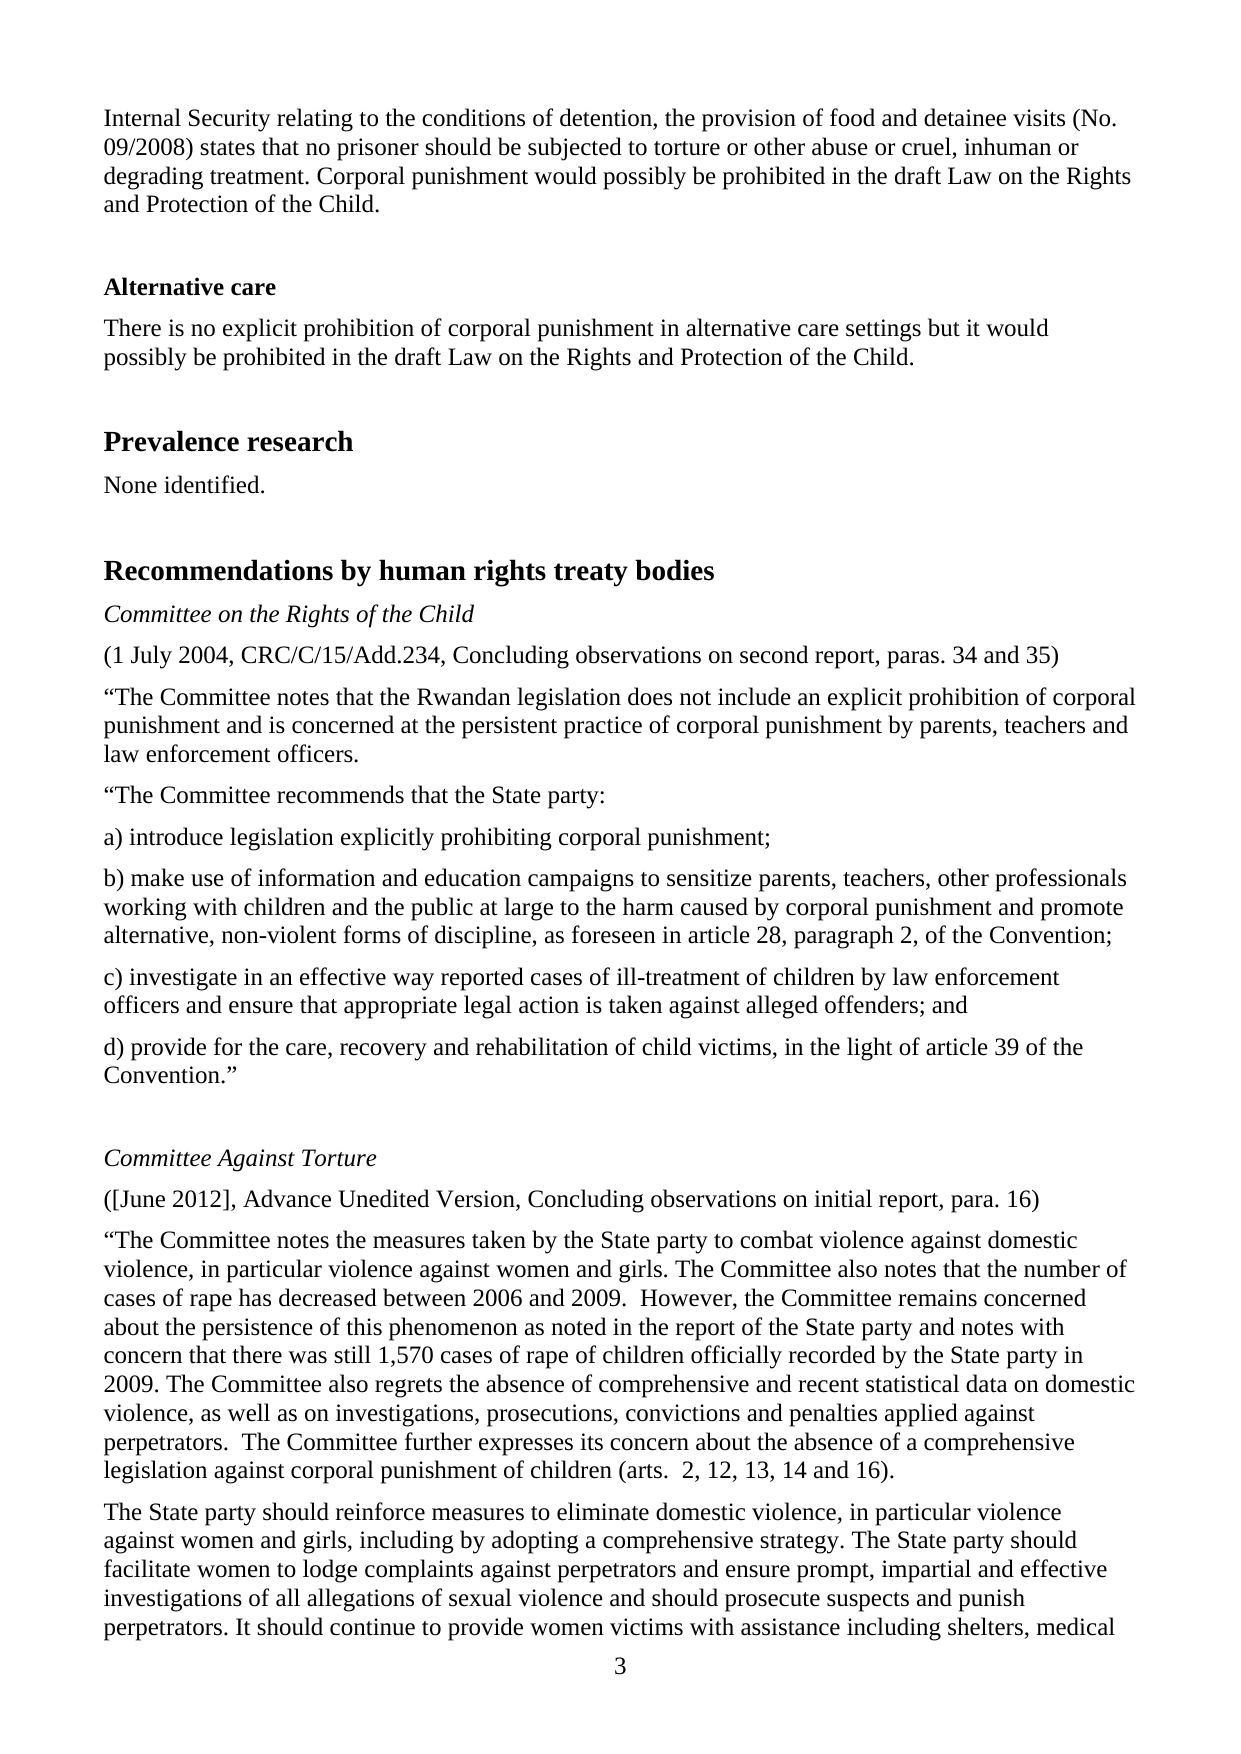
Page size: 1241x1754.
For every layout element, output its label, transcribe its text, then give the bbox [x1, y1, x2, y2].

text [103, 103, 1137, 218]
text Alternative care [103, 272, 1137, 301]
text c) investigate in an effective way reported cases of ill-treatment of children by law enforcement officers and ensure that appropriate legal action is taken against alleged offenders; and [103, 962, 1137, 1019]
text b) make use of information and education campaigns to sensitize parents, teachers, other professionals working with children and the public at large to the harm caused by corporal punishment and promote alternative, non-violent forms of discipline, as foreseen in article 28, paragraph 2, of the Convention; [103, 863, 1137, 949]
text “The Committee notes that the Rwandan legislation does not include an explicit prohibition of corporal punishment and is concerned at the persistent practice of corporal punishment by parents, teachers and law enforcement officers. [103, 682, 1137, 768]
text (1 July 2004, CRC/C/15/Add.234, Concluding observations on second report, paras. 34 and 35) [103, 640, 1137, 669]
text Prevalence research [103, 424, 1137, 458]
text There is no explicit prohibition of corporal punishment in alternative care settings but it would possibly be prohibited in the draft Law on the Rights and Protection of the Child. [103, 313, 1137, 371]
text Committee on the Rights of the Child [103, 599, 1137, 628]
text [103, 1497, 1137, 1640]
text “The Committee recommends that the State party: [103, 780, 1137, 809]
text ([June 2012], Advance Unedited Version, Concluding observations on initial report, para. 16) [103, 1184, 1137, 1213]
text Committee Against Torture [103, 1143, 1137, 1172]
text None identified. [103, 471, 1137, 499]
text d) provide for the care, recovery and rehabilitation of child victims, in the light of article 39 of the Convention.” [103, 1032, 1137, 1089]
text Recommendations by human rights treaty bodies [103, 553, 1137, 587]
text a) introduce legislation explicitly prohibiting corporal punishment; [103, 822, 1137, 850]
text “The Committee notes the measures taken by the State party to combat violence against domestic violence, in particular violence against women and girls. The Committee also notes that the number of cases of rape has decreased between 2006 and 2009. However, the Committee remains concerned about the persistence of this phenomenon as noted in the report of the State party and notes with concern that there was still 1,570 cases of rape of children officially recorded by the State party in 2009. The Committee also regrets the absence of comprehensive and recent statistical data on domestic violence, as well as on investigations, prosecutions, convictions and penalties applied against perpetrators. The Committee further expresses its concern about the absence of a comprehensive legislation against corporal punishment of children (arts. 2, 12, 13, 14 and 16). [103, 1225, 1137, 1484]
